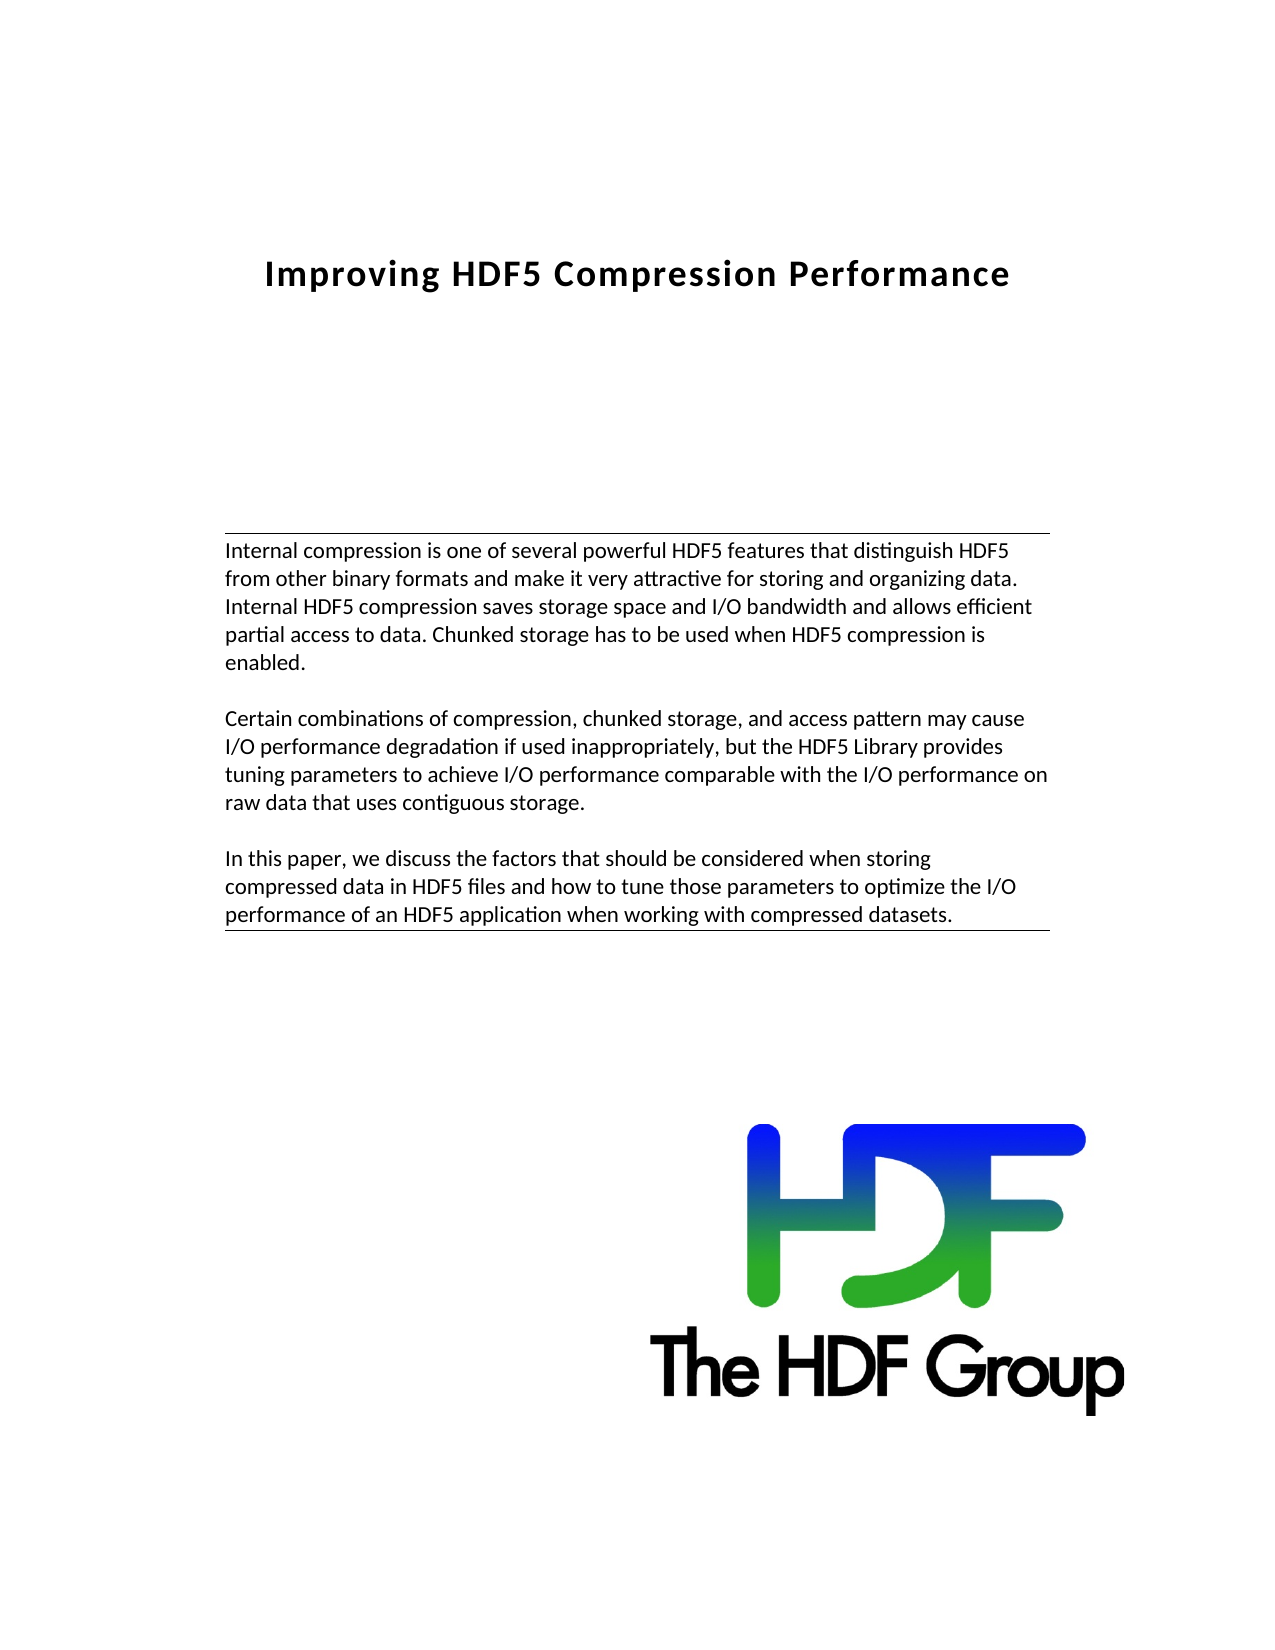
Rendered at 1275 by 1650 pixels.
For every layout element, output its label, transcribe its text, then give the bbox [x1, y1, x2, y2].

picture [650, 1124, 1125, 1416]
text In this paper, we discuss the factors that should be considered when storing compressed data in HDF5 files and how to tune those parameters to optimize the I/O performance of an HDF5 application when working with compressed datasets. [225, 841, 1050, 930]
text Certain combinations of compression, chunked storage, and access pattern may cause I/O performance degradation if used inappropriately, but the HDF5 Library provides tuning parameters to achieve I/O performance comparable with the I/O performance on raw data that uses contiguous storage. [225, 701, 1050, 816]
title Improving HDF5 Compression Performance [150, 250, 1125, 296]
text Internal compression is one of several powerful HDF5 features that distinguish HDF5 from other binary formats and make it very attractive for storing and organizing data. Internal HDF5 compression saves storage space and I/O bandwidth and allows efficient partial access to data. Chunked storage has to be used when HDF5 compression is enabled. [225, 534, 1050, 676]
